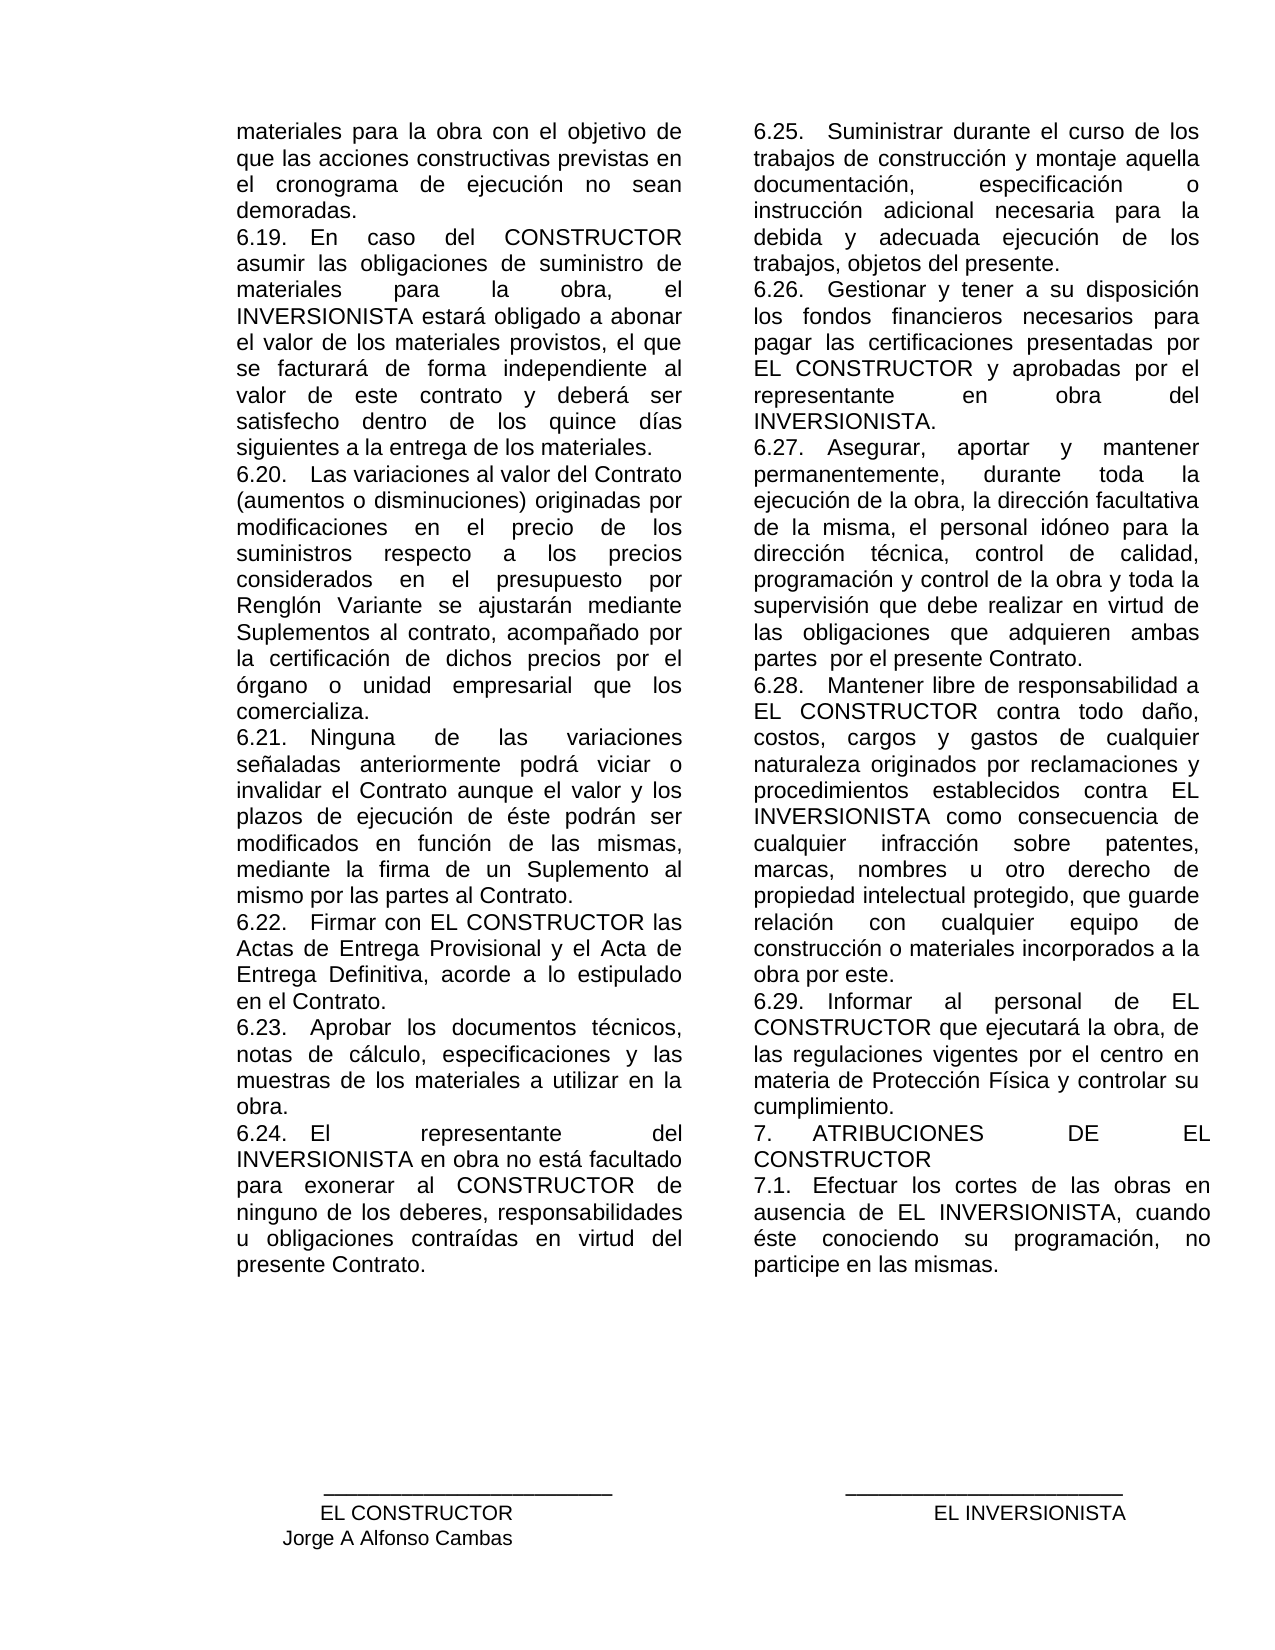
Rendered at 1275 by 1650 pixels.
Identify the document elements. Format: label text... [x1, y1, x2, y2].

list El representante del INVERSIONISTA en obra no está facultado para exonerar al CONSTRUCTOR de ninguno de los deberes, responsabilidades u obligaciones contraídas en virtud del presente Contrato. [236, 1119, 682, 1278]
list Suministrar durante el curso de los trabajos de construcción y montaje aquella documentación, especificación o instrucción adicional necesaria para la debida y adecuada ejecución de los trabajos, objetos del presente. [753, 118, 1199, 276]
list Informar al personal de EL CONSTRUCTOR que ejecutará la obra, de las regulaciones vigentes por el centro en materia de Protección Física y controlar su cumplimiento. [753, 988, 1199, 1119]
list En caso del CONSTRUCTOR asumir las obligaciones de suministro de materiales para la obra, el INVERSIONISTA estará obligado a abonar el valor de los materiales provistos, el que se facturará de forma independiente al valor de este contrato y deberá ser satisfecho dentro de los quince días siguientes a la entrega de los materiales. [236, 223, 682, 461]
list Mantener libre de responsabilidad a EL CONSTRUCTOR contra todo daño, costos, cargos y gastos de cualquier naturaleza originados por reclamaciones y procedimientos establecidos contra EL INVERSIONISTA como consecuencia de cualquier infracción sobre patentes, marcas, nombres u otro derecho de propiedad intelectual protegido, que guarde relación con cualquier equipo de construcción o materiales incorporados a la obra por este. [753, 672, 1199, 988]
list Gestionar y tener a su disposición los fondos financieros necesarios para pagar las certificaciones presentadas por EL CONSTRUCTOR y aprobadas por el representante en obra del INVERSIONISTA. [753, 276, 1199, 434]
list Las variaciones al valor del Contrato (aumentos o disminuciones) originadas por modificaciones en el precio de los suministros respecto a los precios considerados en el presupuesto por Renglón Variante se ajustarán mediante Suplementos al contrato, acompañado por la certificación de dichos precios por el órgano o unidad empresarial que los comercializa. [236, 461, 682, 724]
list Firmar con EL CONSTRUCTOR las Actas de Entrega Provisional y el Acta de Entrega Definitiva, acorde a lo estipulado en el Contrato. [236, 909, 682, 1014]
list Aprobar los documentos técnicos, notas de cálculo, especificaciones y las muestras de los materiales a utilizar en la obra. [236, 1014, 682, 1119]
list Efectuar los cortes de las obras en ausencia de EL INVERSIONISTA, cuando éste conociendo su programación, no participe en las mismas. [753, 1172, 1211, 1278]
list ATRIBUCIONES DE EL CONSTRUCTOR [753, 1119, 1211, 1172]
list Ninguna de las variaciones señaladas anteriormente podrá viciar o invalidar el Contrato aunque el valor y los plazos de ejecución de éste podrán ser modificados en función de las mismas, mediante la firma de un Suplemento al mismo por las partes al Contrato. [236, 724, 682, 909]
list Asegurar, aportar y mantener permanentemente, durante toda la ejecución de la obra, la dirección facultativa de la misma, el personal idóneo para la dirección técnica, control de calidad, programación y control de la obra y toda la supervisión que debe realizar en virtud de las obligaciones que adquieren ambas partes por el presente Contrato. [753, 434, 1199, 672]
